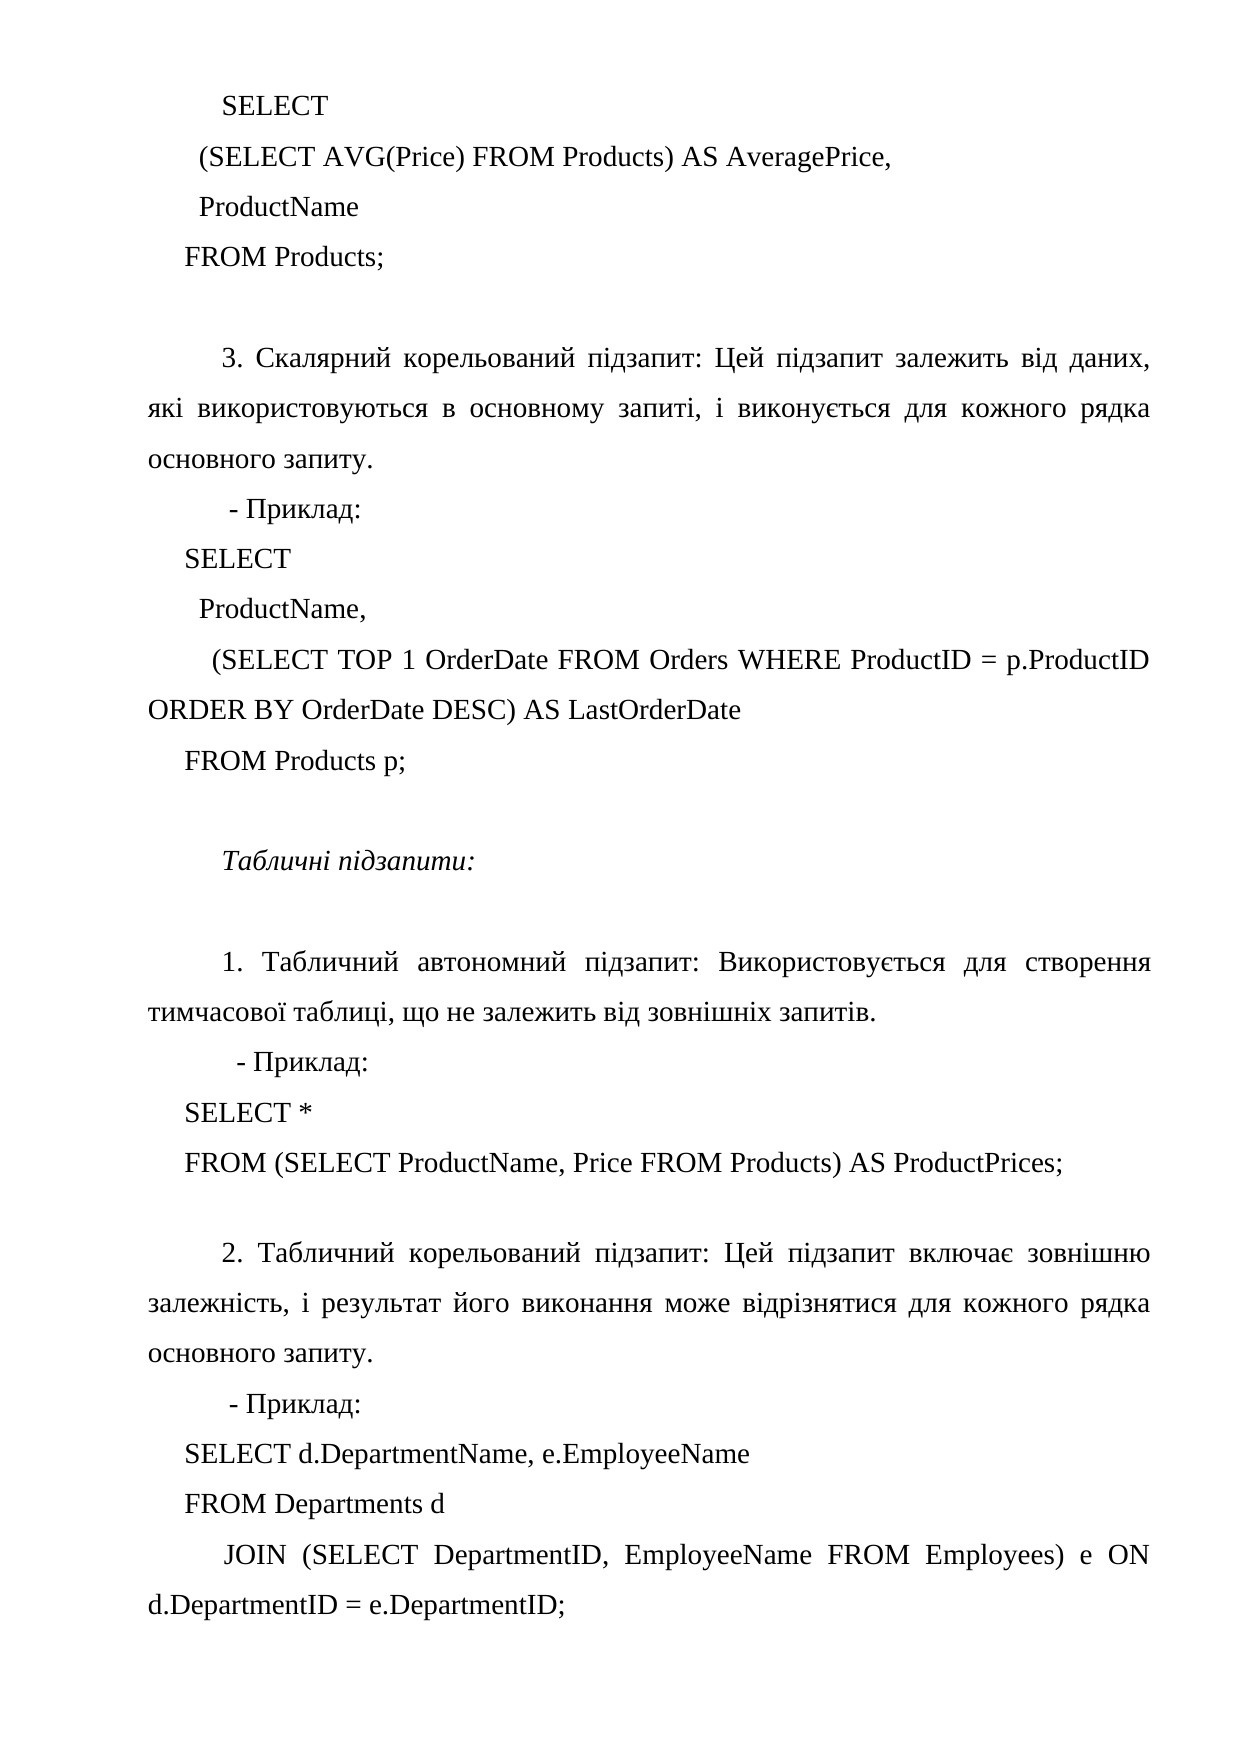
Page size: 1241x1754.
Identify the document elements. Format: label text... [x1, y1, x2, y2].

text FROM (SELECT ProductName, Price FROM Products) AS ProductPrices; [148, 1145, 1152, 1179]
text FROM Products; [148, 239, 1152, 273]
text 3. Скалярний корельований підзапит: Цей підзапит залежить від даних, які використовуються в основному запиті, і виконується для кожного рядка основного запиту. [148, 340, 1152, 474]
text - Приклад: [148, 1386, 1152, 1419]
text - Приклад: [148, 491, 1152, 524]
text JOIN (SELECT DepartmentID, EmployeeName FROM Employees) e ON d.DepartmentID = e.DepartmentID; [148, 1537, 1152, 1621]
text ProductName, [148, 592, 1152, 625]
text FROM Departments d [148, 1486, 1152, 1520]
text (SELECT TOP 1 OrderDate FROM Orders WHERE ProductID = p.ProductID ORDER BY OrderDate DESC) AS LastOrderDate [148, 642, 1152, 726]
text SELECT [148, 88, 1152, 122]
text SELECT * [148, 1095, 1152, 1128]
text (SELECT AVG(Price) FROM Products) AS AveragePrice, [148, 139, 1152, 172]
text ProductName [148, 189, 1152, 223]
text - Приклад: [148, 1044, 1152, 1078]
text Табличні підзапити: [148, 843, 1152, 877]
text SELECT [148, 541, 1152, 575]
text 2. Табличний корельований підзапит: Цей підзапит включає зовнішню залежність, і результат його виконання може відрізнятися для кожного рядка основного запиту. [148, 1235, 1152, 1369]
text SELECT d.DepartmentName, e.EmployeeName [148, 1436, 1152, 1470]
text 1. Табличний автономний підзапит: Використовується для створення тимчасової таблиці, що не залежить від зовнішніх запитів. [148, 944, 1152, 1028]
text FROM Products p; [148, 743, 1152, 776]
